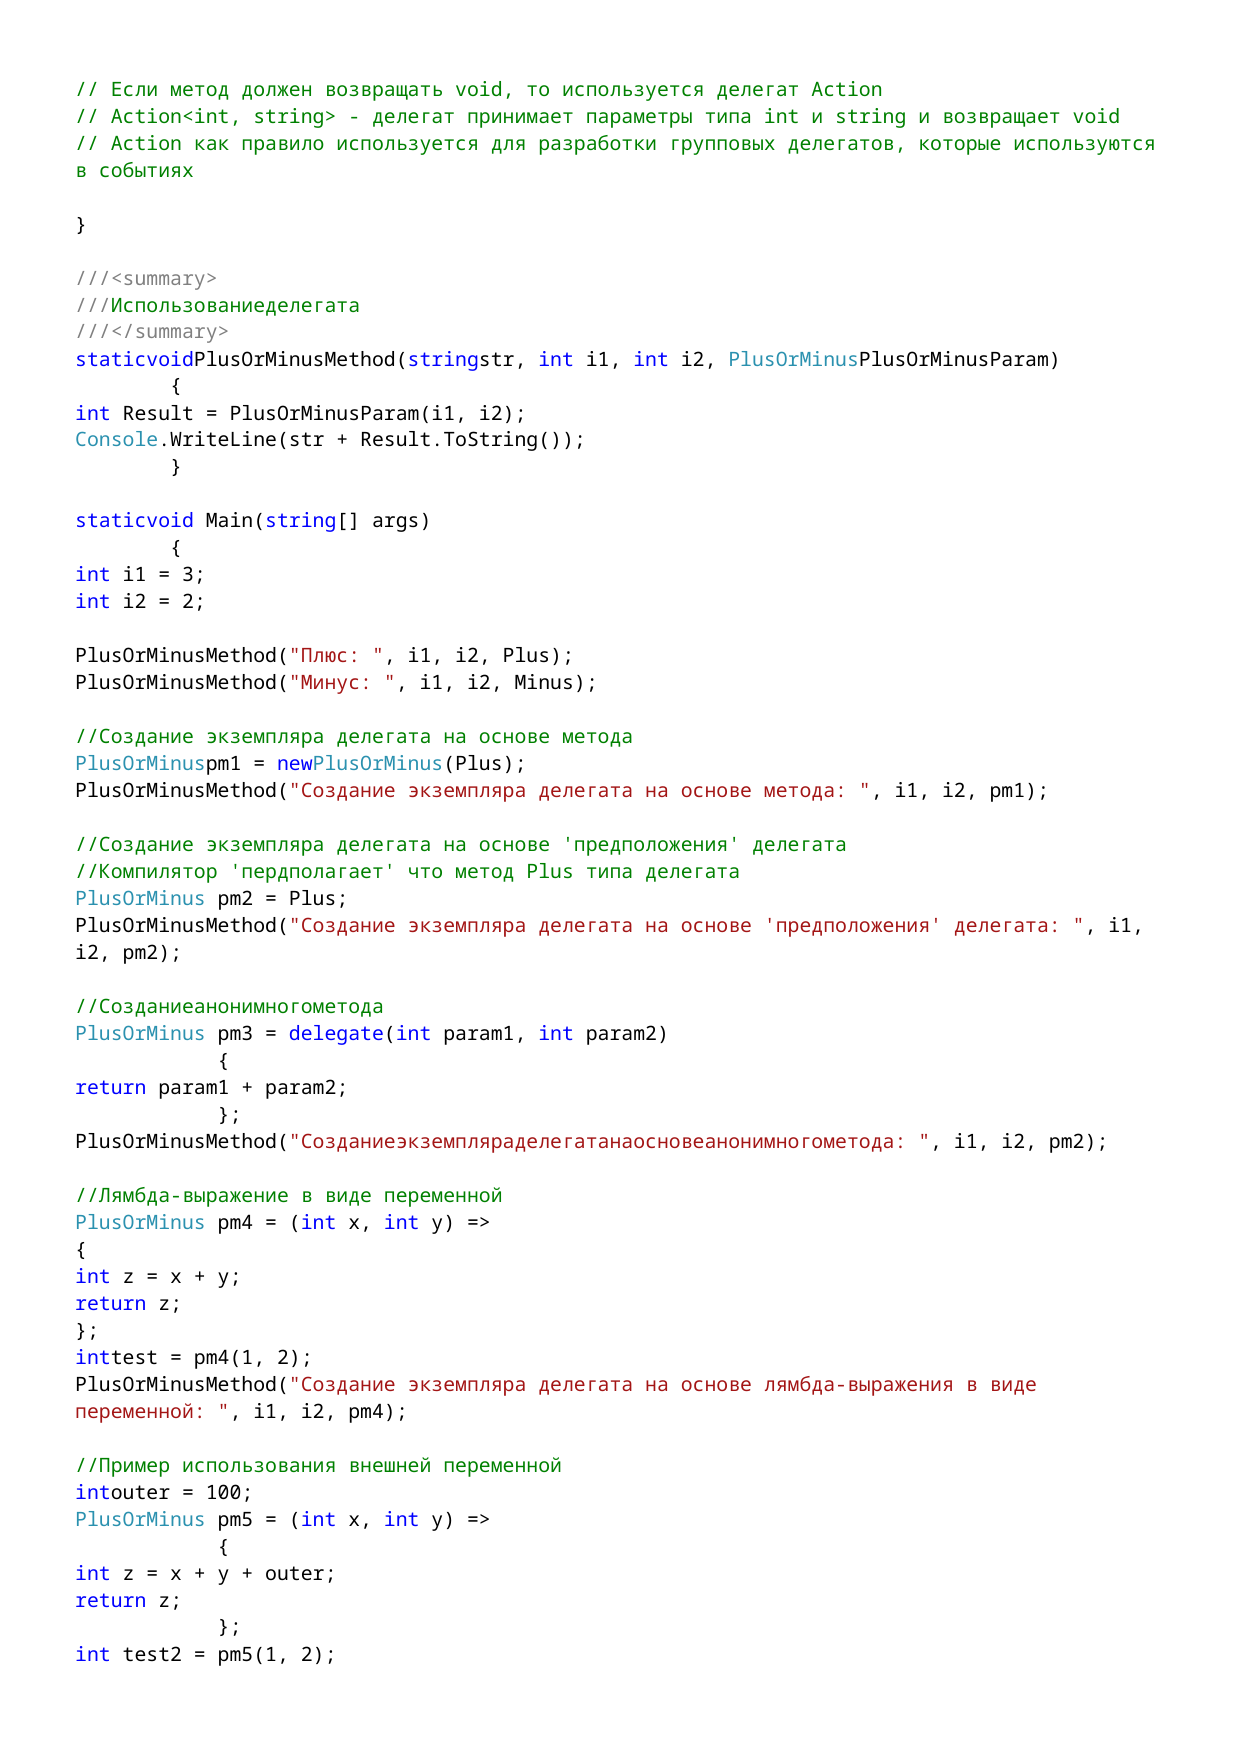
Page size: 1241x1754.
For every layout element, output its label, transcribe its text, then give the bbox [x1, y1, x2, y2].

text //Созданиеанонимногометода [75, 992, 1165, 1019]
text int i1 = 3; [75, 561, 1165, 588]
text } [75, 453, 1165, 480]
text { [75, 372, 1165, 399]
text // Action как правило используется для разработки групповых делегатов, которые используются в событиях [75, 129, 1165, 183]
text PlusOrMinusMethod("Плюс: ", i1, i2, Plus); [75, 642, 1165, 668]
text PlusOrMinusMethod("Минус: ", i1, i2, Minus); [75, 668, 1165, 696]
text //Создание экземпляра делегата на основе 'предположения' делегата [75, 830, 1165, 857]
text PlusOrMinusMethod("Создание экземпляра делегата на основе 'предположения' делегата: ", i1, i2, pm2); [75, 911, 1165, 965]
text //Создание экземпляра делегата на основе метода [75, 722, 1165, 749]
text PlusOrMinus pm2 = Plus; [75, 884, 1165, 911]
text ///Использованиеделегата [75, 291, 1165, 318]
text int z = x + y; [75, 1262, 1165, 1289]
text return z; [75, 1289, 1165, 1316]
text { [75, 534, 1165, 561]
text { [75, 1046, 1165, 1073]
text return param1 + param2; [75, 1073, 1165, 1100]
text PlusOrMinusMethod("Создание экземпляра делегата на основе метода: ", i1, i2, pm1); [75, 776, 1165, 803]
text intouter = 100; [75, 1478, 1165, 1505]
text { [75, 1532, 1165, 1559]
text PlusOrMinus pm3 = delegate(int param1, int param2) [75, 1019, 1165, 1046]
text } [75, 210, 1165, 237]
text //Лямбда-выражение в виде переменной [75, 1181, 1165, 1208]
text PlusOrMinusMethod("Созданиеэкземпляраделегатанаосновеанонимногометода: ", i1, i2, pm2); [75, 1127, 1165, 1154]
text int test2 = pm5(1, 2); [75, 1640, 1165, 1667]
text PlusOrMinuspm1 = newPlusOrMinus(Plus); [75, 749, 1165, 776]
text inttest = pm4(1, 2); [75, 1343, 1165, 1370]
text // Если метод должен возвращать void, то используется делегат Action [75, 75, 1165, 102]
text staticvoid Main(string[] args) [75, 507, 1165, 534]
text int z = x + y + outer; [75, 1559, 1165, 1586]
text // Action<int, string> - делегат принимает параметры типа int и string и возвращает void [75, 102, 1165, 129]
text staticvoidPlusOrMinusMethod(stringstr, int i1, int i2, PlusOrMinusPlusOrMinusParam) [75, 345, 1165, 372]
text int i2 = 2; [75, 588, 1165, 614]
text }; [75, 1316, 1165, 1343]
text PlusOrMinusMethod("Создание экземпляра делегата на основе лямбда-выражения в виде переменной: ", i1, i2, pm4); [75, 1370, 1165, 1424]
text PlusOrMinus pm5 = (int x, int y) => [75, 1505, 1165, 1532]
text //Компилятор 'пердполагает' что метод Plus типа делегата [75, 857, 1165, 884]
text ///<summary> [75, 264, 1165, 291]
text PlusOrMinus pm4 = (int x, int y) => [75, 1208, 1165, 1235]
text return z; [75, 1586, 1165, 1613]
text int Result = PlusOrMinusParam(i1, i2); [75, 399, 1165, 426]
text }; [75, 1613, 1165, 1640]
text { [75, 1235, 1165, 1262]
text //Пример использования внешней переменной [75, 1451, 1165, 1478]
text ///</summary> [75, 318, 1165, 345]
text Console.WriteLine(str + Result.ToString()); [75, 426, 1165, 453]
text }; [75, 1100, 1165, 1127]
